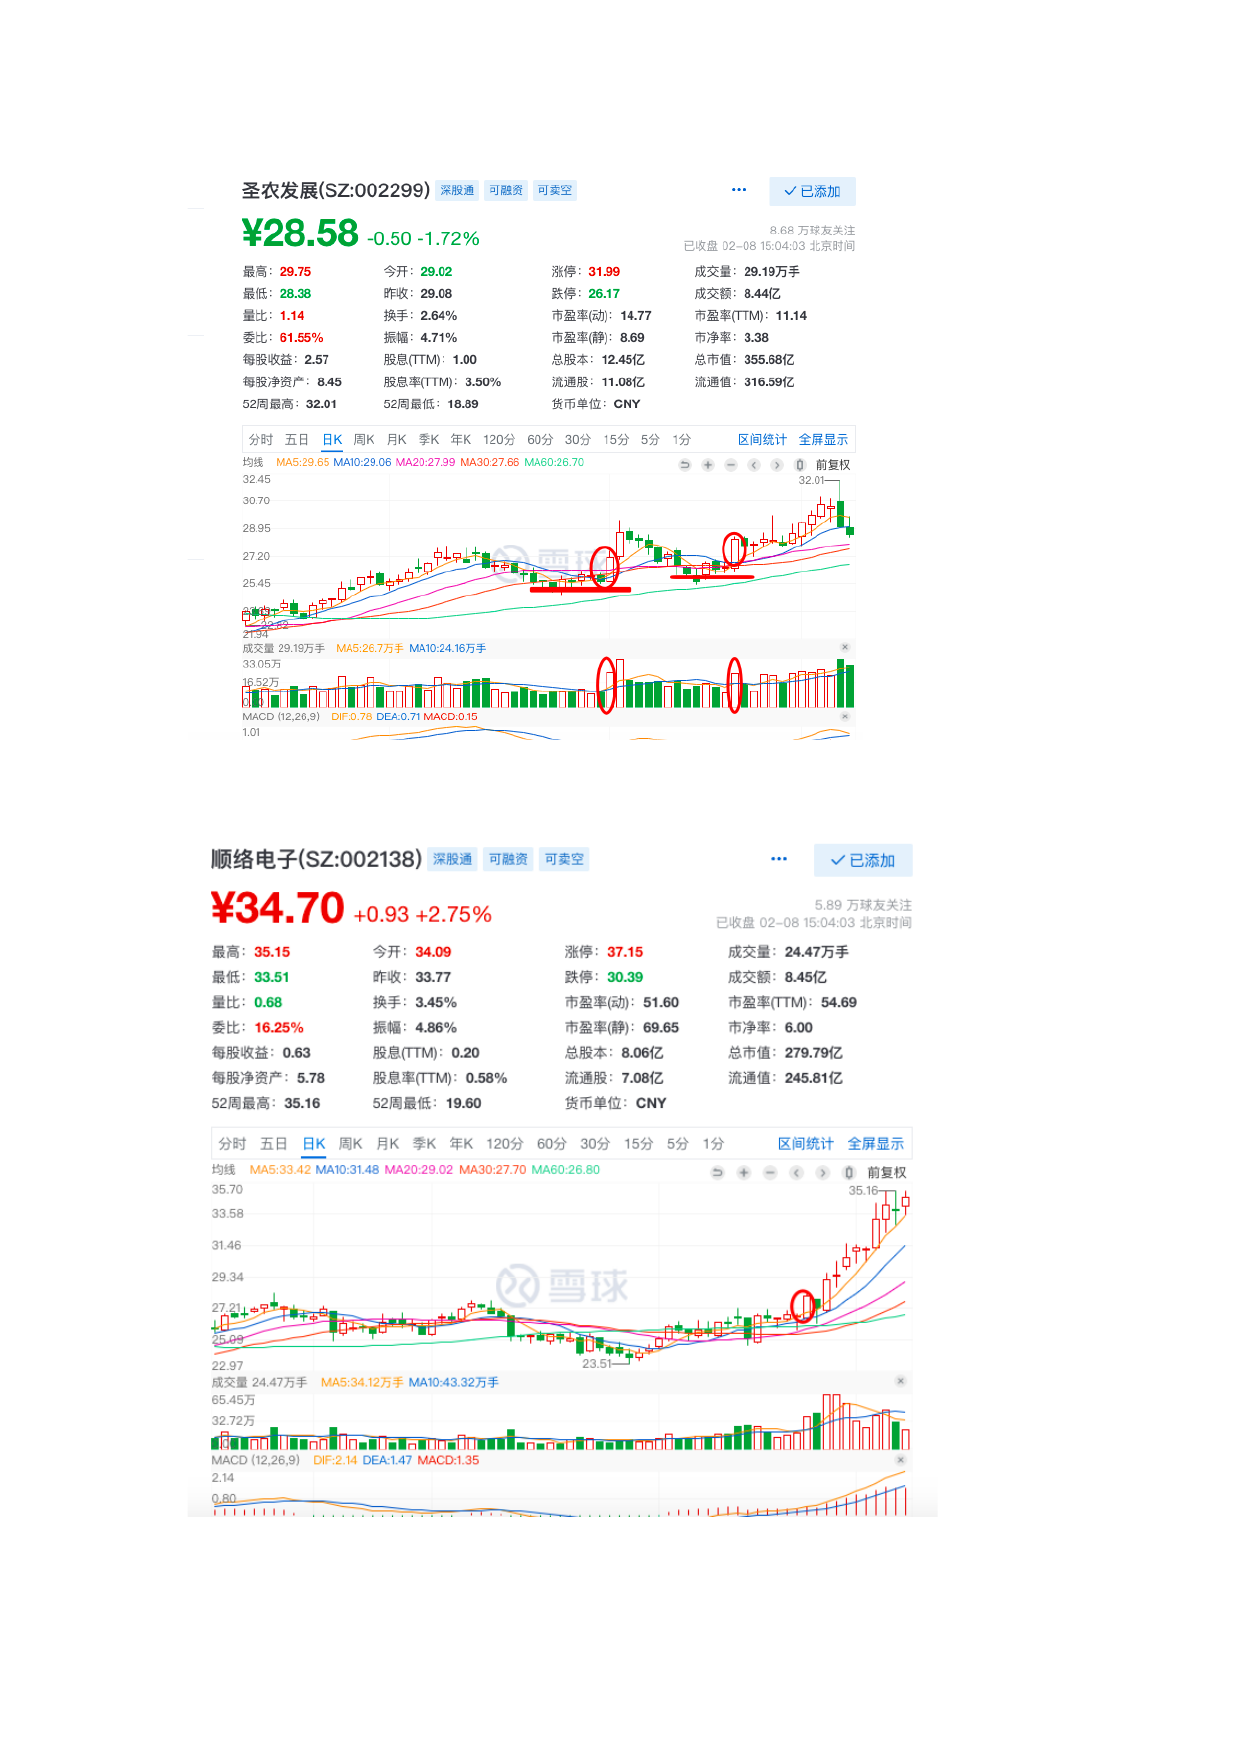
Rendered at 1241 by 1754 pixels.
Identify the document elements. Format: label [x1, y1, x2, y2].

picture [187, 162, 863, 740]
picture [187, 812, 938, 1517]
